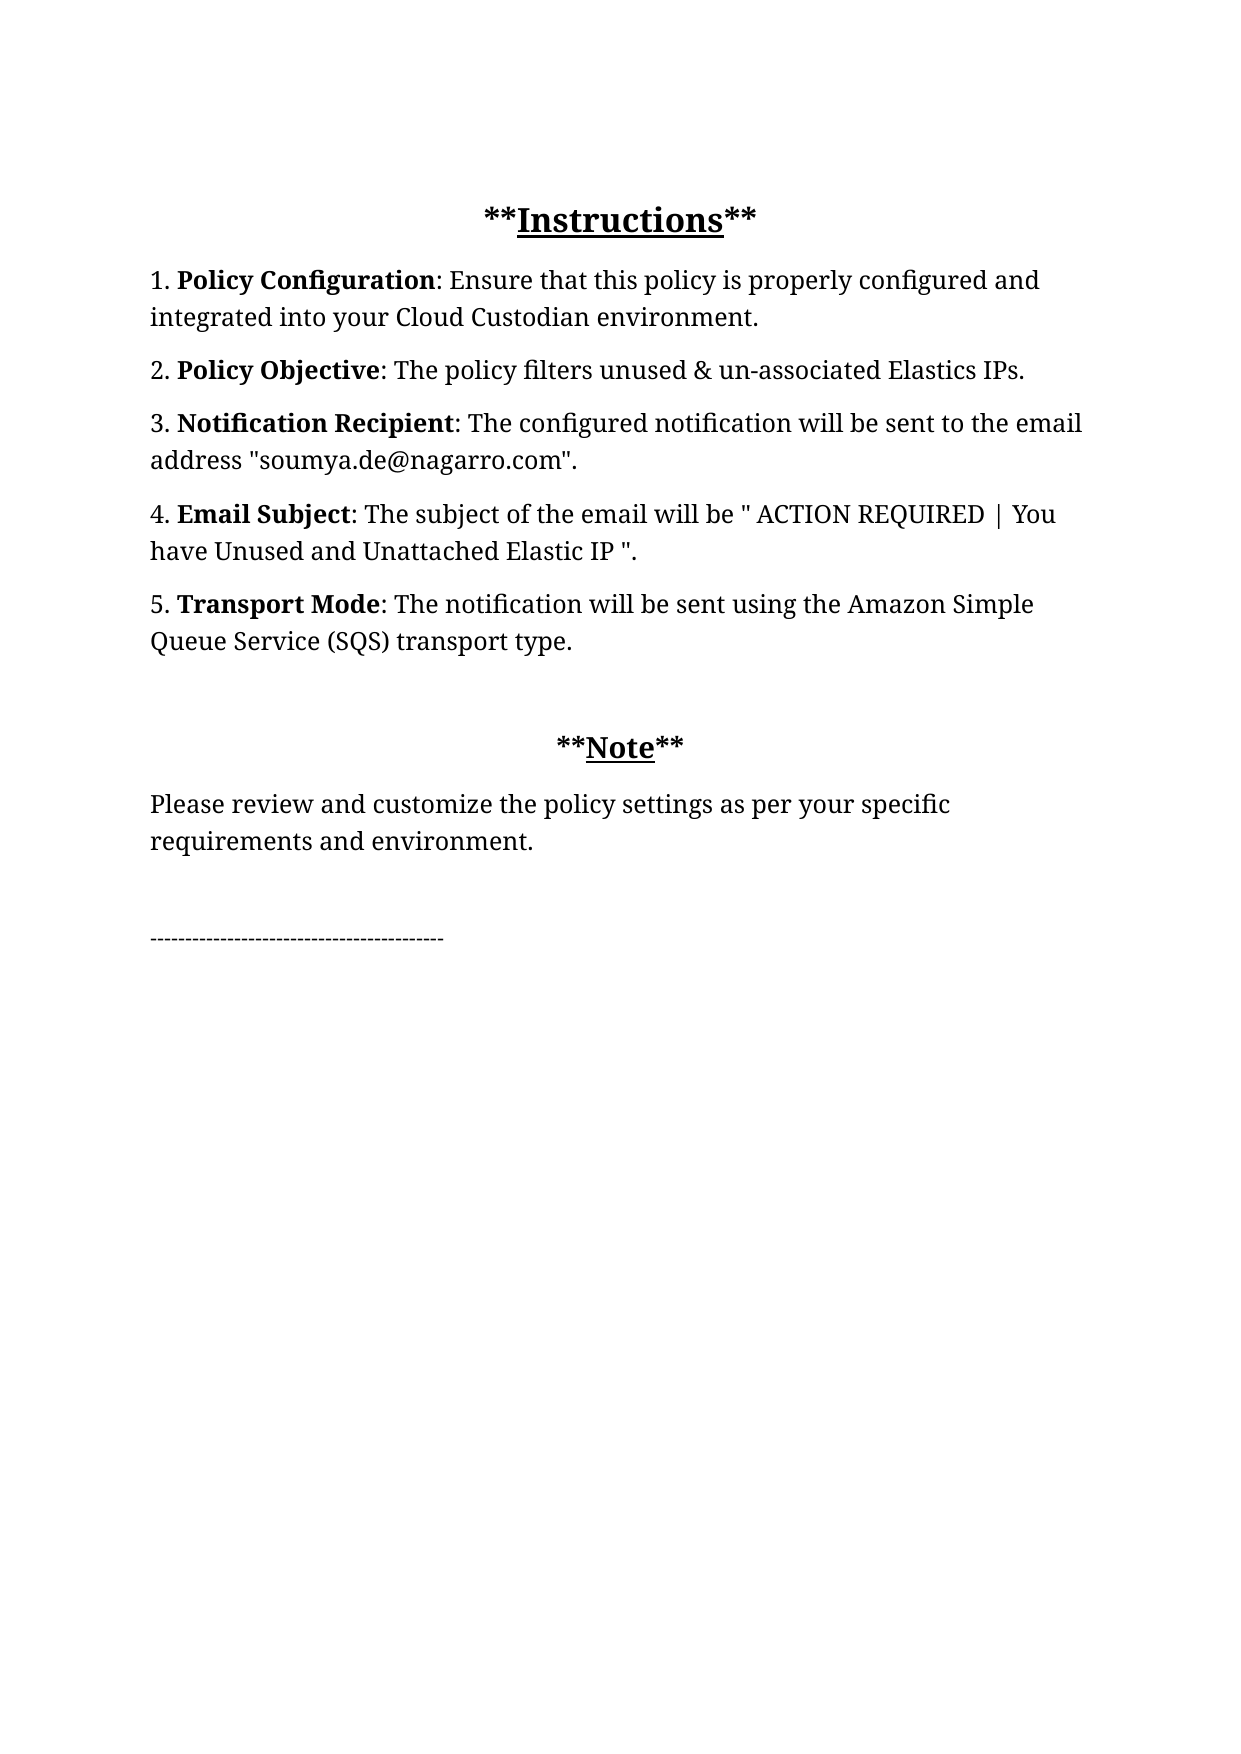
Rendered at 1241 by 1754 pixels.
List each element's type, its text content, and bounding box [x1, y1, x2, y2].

text 3. Notification Recipient: The configured notification will be sent to the email address "soumya.de@nagarro.com". [150, 406, 1090, 477]
text 4. Email Subject: The subject of the email will be " ACTION REQUIRED | You have Unused and Unattached Elastic IP ". [150, 496, 1090, 567]
text **Note** [150, 727, 1090, 767]
text 2. Policy Objective: The policy filters unused & un-associated Elastics IPs. [150, 353, 1090, 387]
text 1. Policy Configuration: Ensure that this policy is properly configured and integrated into your Cloud Custodian environment. [150, 262, 1090, 333]
text Please review and customize the policy settings as per your specific requirements and environment. [150, 787, 1090, 857]
text **Instructions** [150, 197, 1090, 242]
text 5. Transport Mode: The notification will be sent using the Amazon Simple Queue Service (SQS) transport type. [150, 587, 1090, 657]
text ------------------------------------------ [150, 924, 1090, 952]
